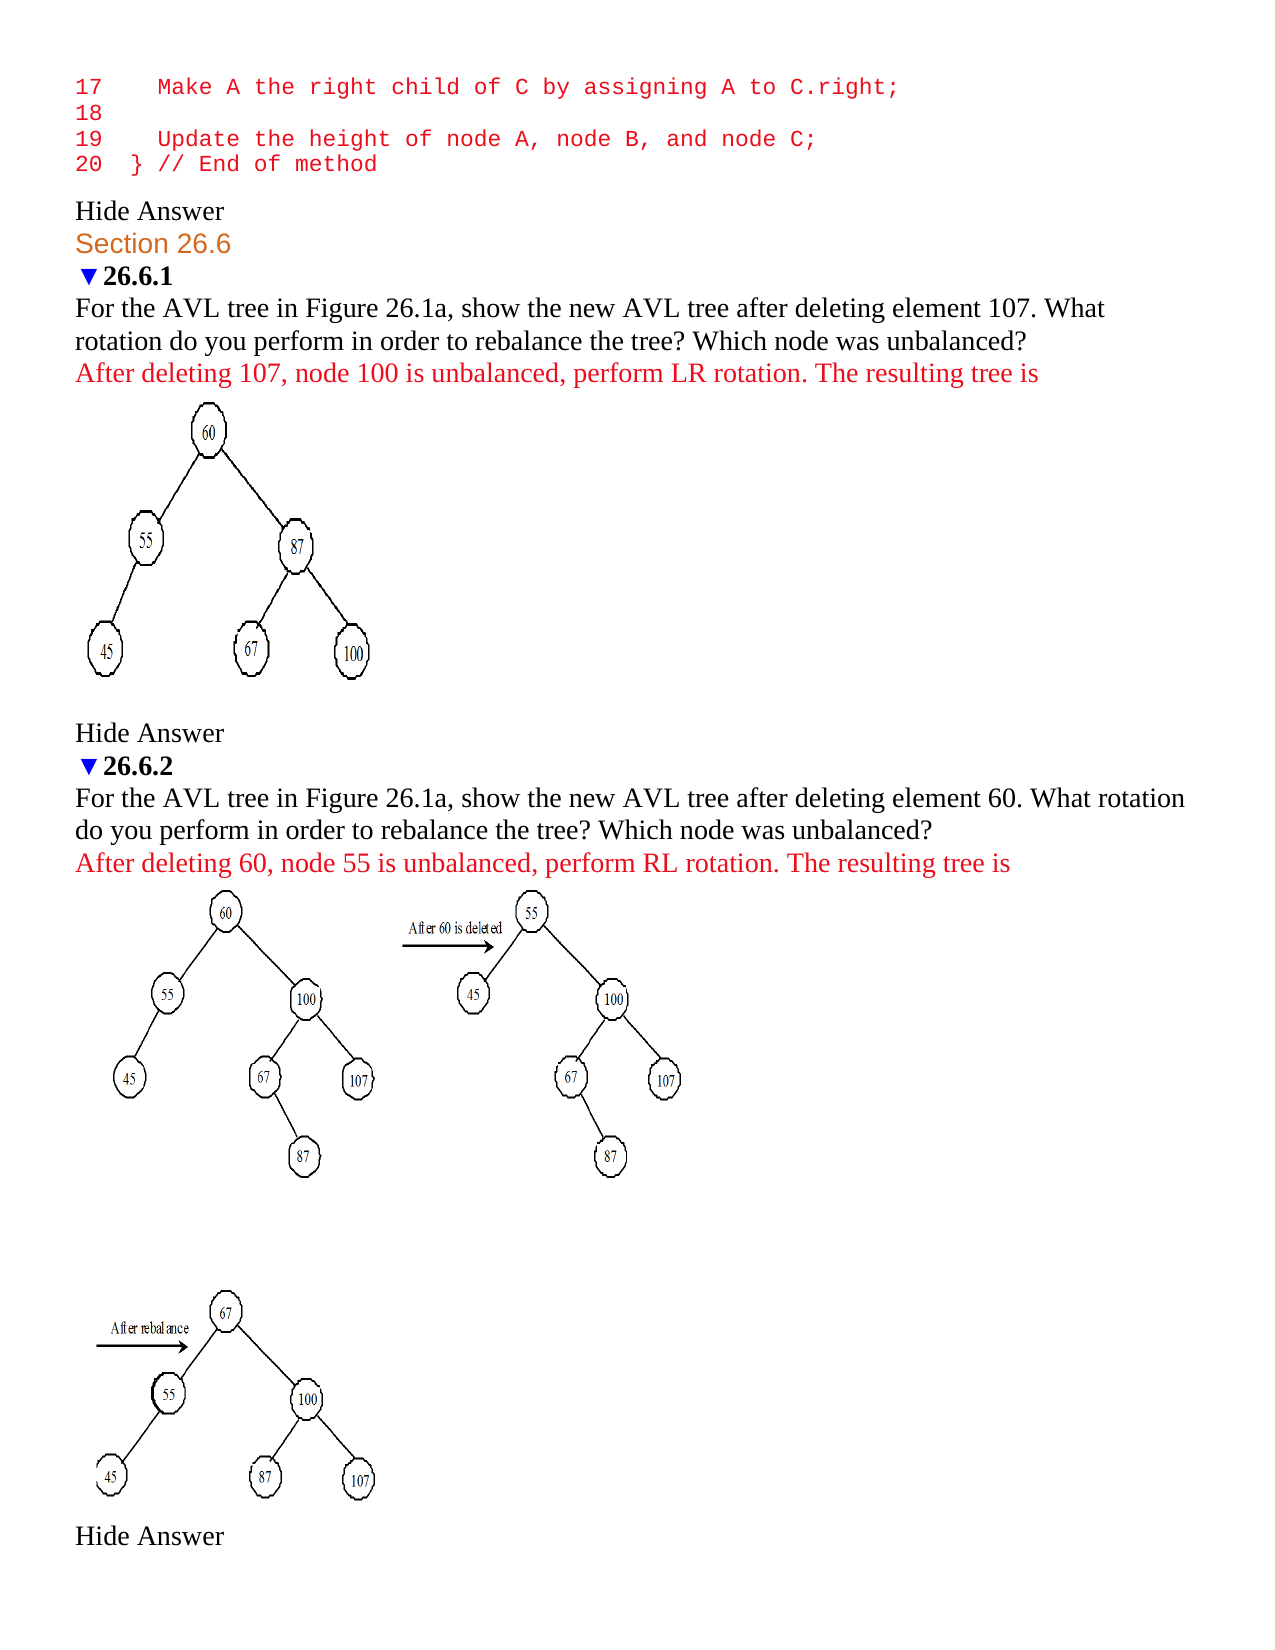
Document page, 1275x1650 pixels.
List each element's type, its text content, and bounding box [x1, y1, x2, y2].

text Hide Answer [75, 716, 1200, 748]
text ▼26.6.1 [75, 259, 1200, 292]
text Hide Answer [75, 1518, 1200, 1551]
text For the AVL tree in Figure 26.1a, show the new AVL tree after deleting element 60. What rotation do you perform in order to rebalance the tree? Which node was unbalanced? [75, 781, 1200, 846]
text 19 Update the height of node A, node B, and node C; [75, 127, 1200, 153]
text 18 [75, 101, 1200, 127]
text 20 } // End of method [75, 153, 1200, 179]
text Hide Answer [75, 194, 1200, 227]
text ▼26.6.2 [75, 748, 1200, 781]
text 17 Make A the right child of C by assigning A to C.right; [75, 75, 1200, 101]
picture [75, 878, 700, 1503]
text Section 26.6 [75, 227, 1200, 259]
text For the AVL tree in Figure 26.1a, show the new AVL tree after deleting element 107. What rotation do you perform in order to rebalance the tree? Which node was unbalanced? [75, 292, 1200, 356]
picture [75, 388, 387, 701]
